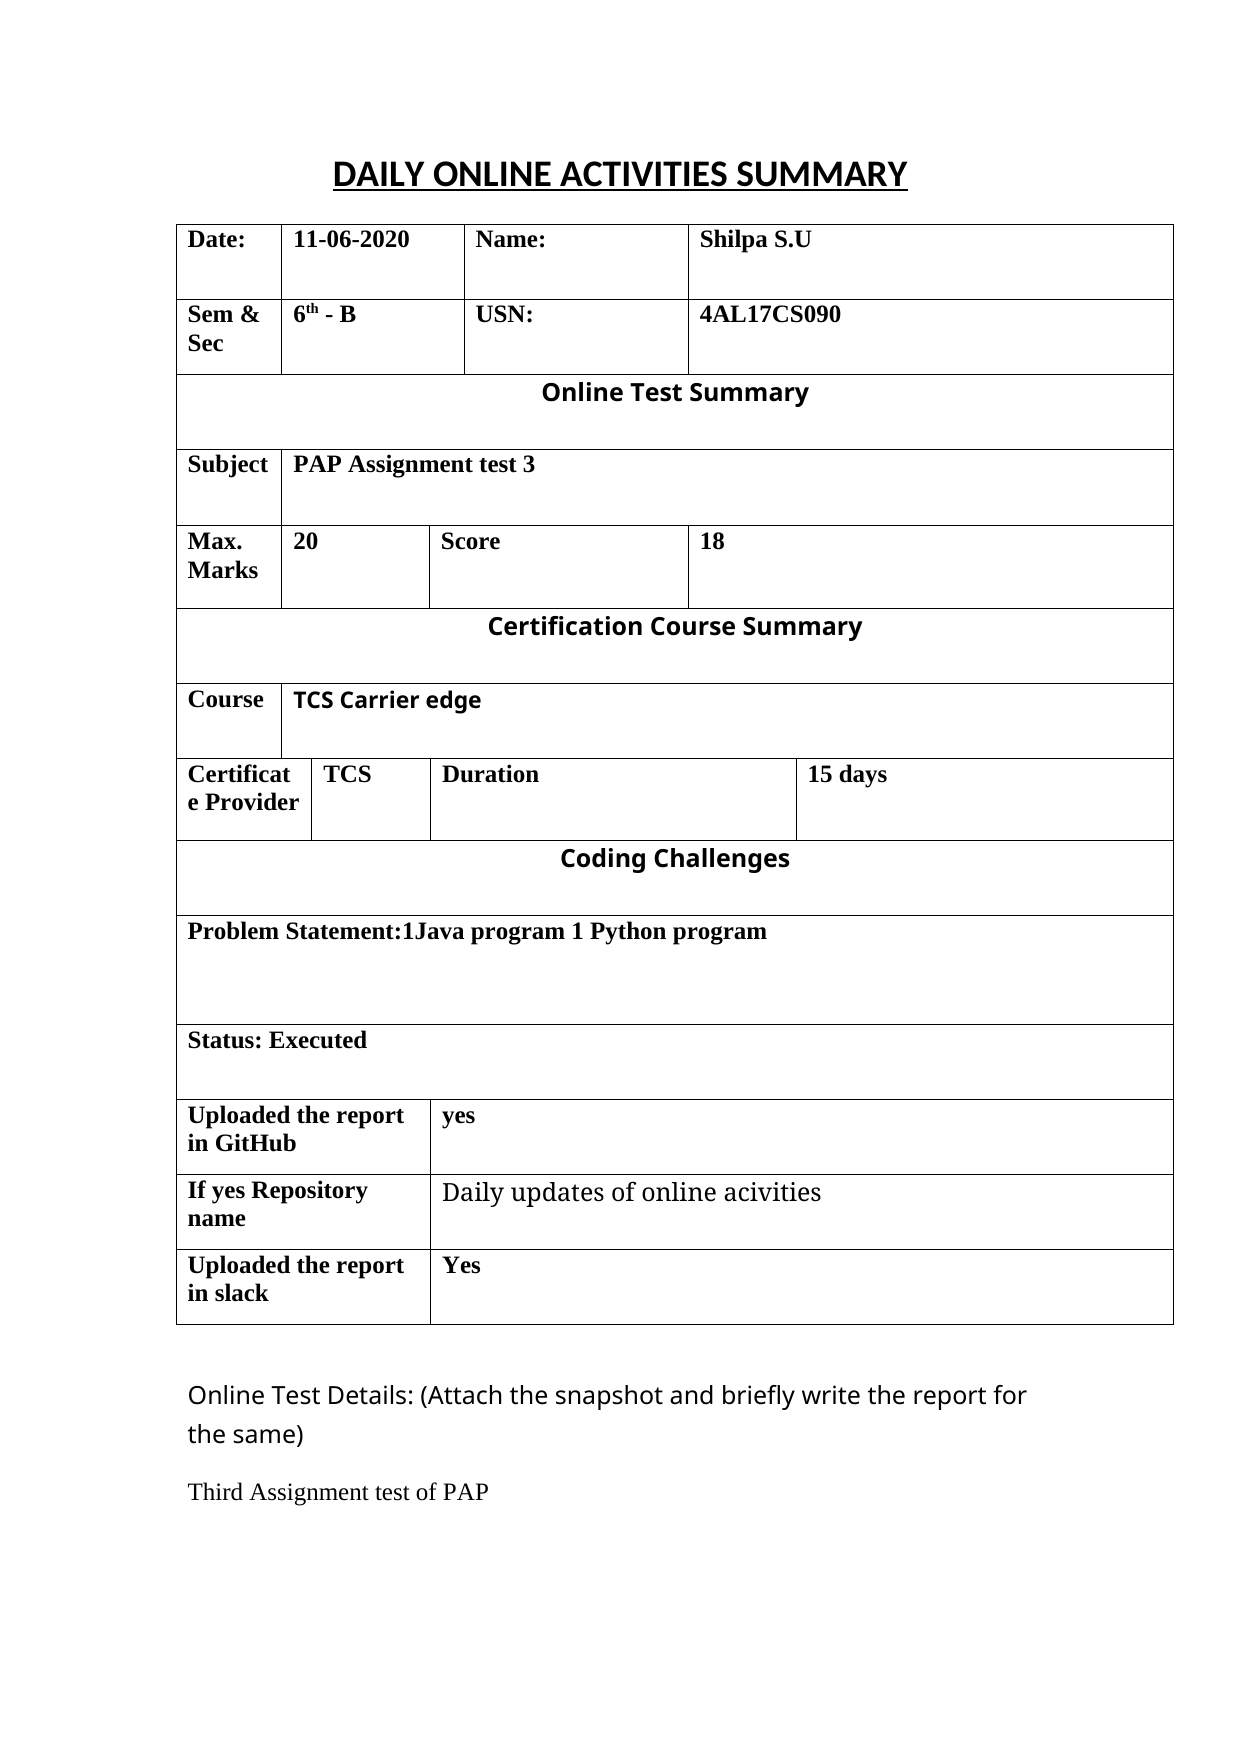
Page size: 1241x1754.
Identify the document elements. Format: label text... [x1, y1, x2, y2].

table_cell Score [430, 526, 688, 608]
table_cell Yes [431, 1250, 1173, 1324]
table_cell Uploaded the report in GitHub [177, 1100, 430, 1174]
table_cell Online Test Summary [177, 375, 1173, 448]
table_header Name: [465, 225, 688, 298]
table_cell yes [431, 1100, 1173, 1174]
table_cell Certification Course Summary [177, 609, 1173, 683]
table_header Date: [177, 225, 281, 298]
table_cell 15 days [797, 759, 1173, 840]
table_cell Coding Challenges [177, 841, 1173, 915]
table_cell Max. Marks [177, 526, 281, 608]
text Online Test Details: (Attach the snapshot and briefly write the report for the same) [187, 1378, 1053, 1451]
table_cell Sem & Sec [177, 300, 281, 373]
table_cell If yes Repository name [177, 1175, 430, 1249]
table_cell Problem Statement:1Java program 1 Python program [177, 916, 1173, 1024]
table_cell Status: Executed [177, 1025, 1173, 1099]
table_cell 18 [689, 526, 1173, 608]
table_header Shilpa S.U [689, 225, 1173, 298]
table_cell Daily updates of online acivities [431, 1175, 1173, 1249]
table_cell Uploaded the report in slack [177, 1250, 430, 1324]
text DAILY ONLINE ACTIVITIES SUMMARY [187, 150, 1053, 196]
table_cell TCS [312, 759, 430, 840]
table_cell Subject [177, 450, 281, 525]
table_header 11-06-2020 [282, 225, 464, 298]
table_cell USN: [465, 300, 688, 373]
table_cell 6th - B [282, 300, 464, 373]
text Third Assignment test of PAP [187, 1477, 1053, 1506]
table_cell 4AL17CS090 [689, 300, 1173, 373]
table_cell TCS Carrier edge [282, 684, 1173, 758]
table_cell Duration [431, 759, 796, 840]
table_cell Certificate Provider [177, 759, 311, 840]
table_cell Course [177, 684, 281, 758]
table_cell PAP Assignment test 3 [282, 450, 1173, 525]
table_cell 20 [282, 526, 429, 608]
